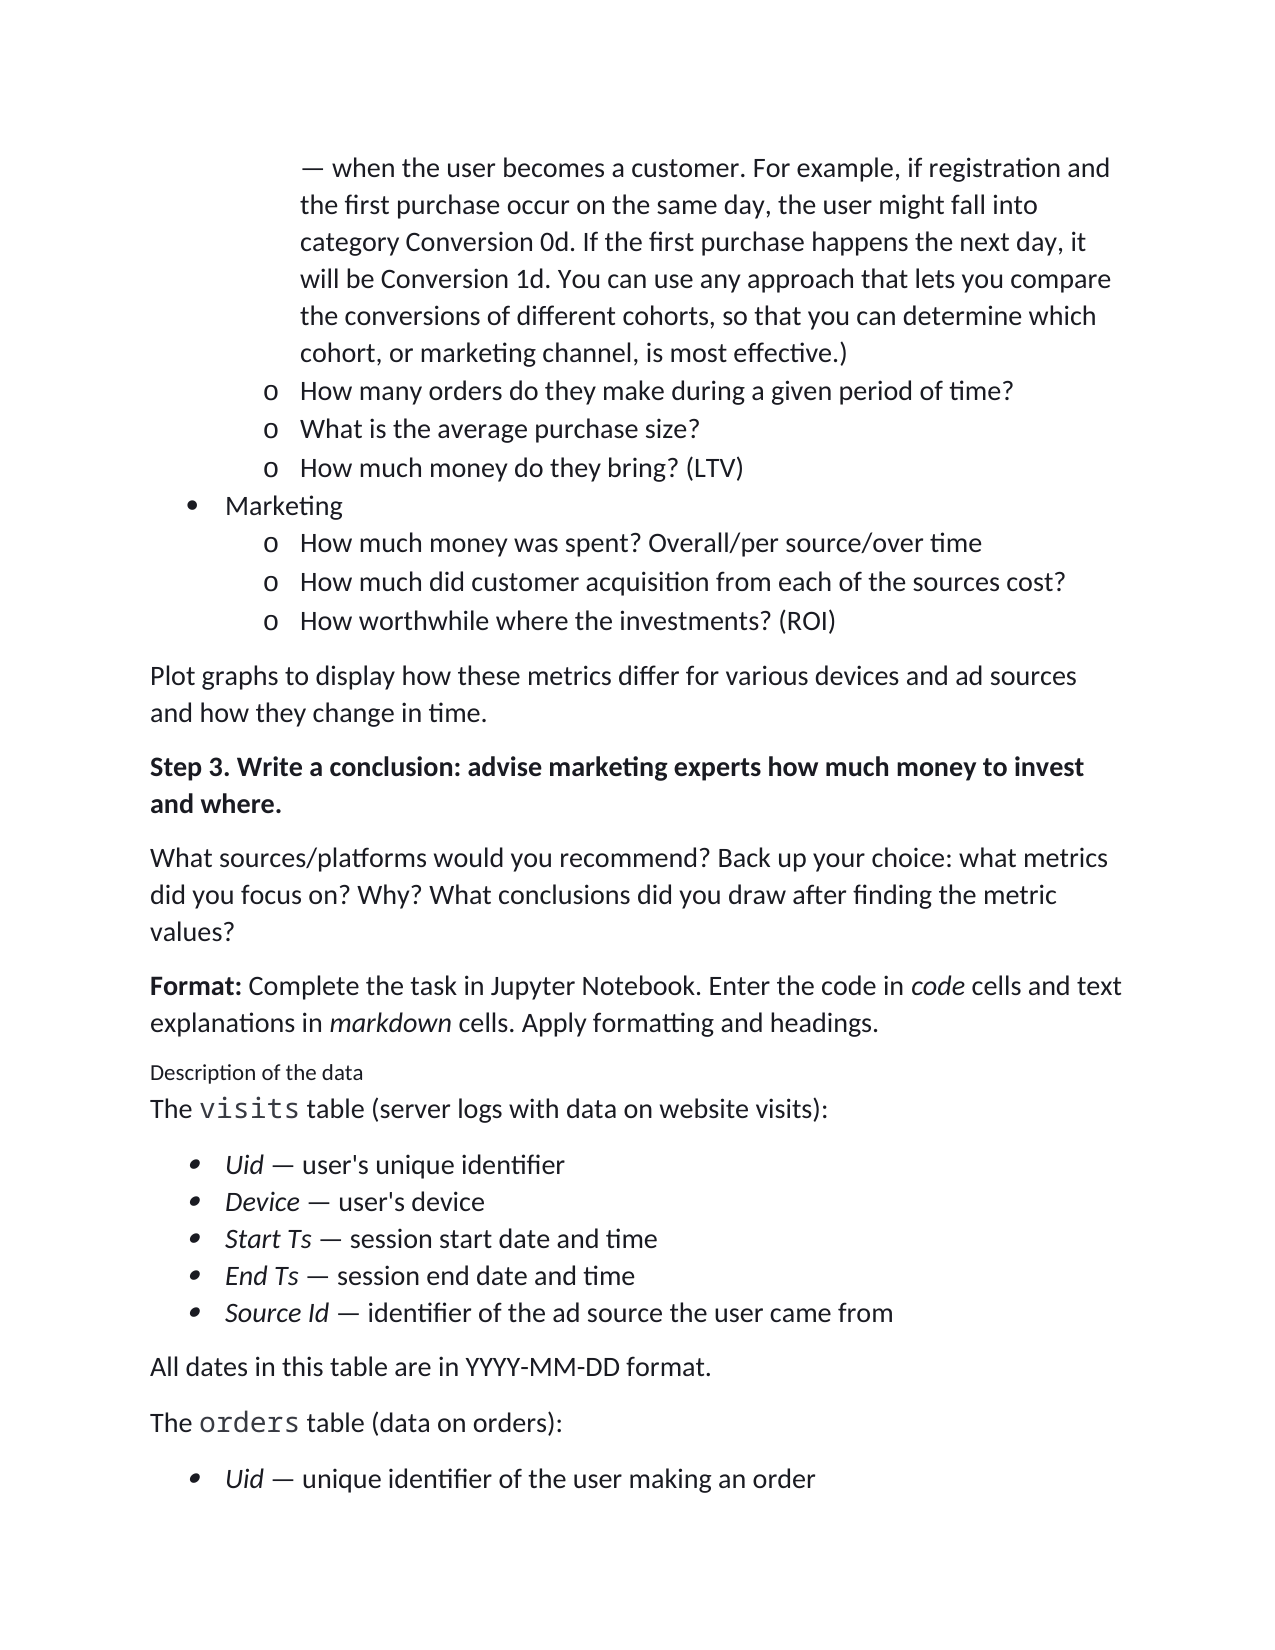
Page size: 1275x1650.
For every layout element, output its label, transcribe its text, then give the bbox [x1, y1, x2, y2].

list Uid — user's unique identifier [187, 1147, 1125, 1181]
list What is the average purchase size? [262, 411, 1125, 447]
text The orders table (data on orders): [150, 1403, 1125, 1441]
list How worthwhile where the investments? (ROI) [262, 603, 1125, 639]
list How much did customer acquisition from each of the sources cost? [262, 564, 1125, 600]
text Format: Complete the task in Jupyter Notebook. Enter the code in code cells and text explanations in markdown cells. Apply formatting and headings. [150, 968, 1125, 1039]
text All dates in this table are in YYYY-MM-DD format. [150, 1349, 1125, 1383]
list Source Id — identifier of the ad source the user came from [187, 1295, 1125, 1329]
text The visits table (server logs with data on website visits): [150, 1089, 1125, 1127]
list Uid — unique identifier of the user making an order [187, 1461, 1125, 1495]
subtitle Description of the data [150, 1058, 1125, 1087]
list How much money do they bring? (LTV) [262, 450, 1125, 486]
text Step 3. Write a conclusion: advise marketing experts how much money to invest and where. [150, 749, 1125, 820]
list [262, 150, 1125, 370]
text Plot graphs to display how these metrics differ for various devices and ad sources and how they change in time. [150, 658, 1125, 729]
list Device — user's device [187, 1184, 1125, 1218]
list How many orders do they make during a given period of time? [262, 372, 1125, 408]
list Marketing [187, 488, 1125, 523]
text What sources/platforms would you recommend? Back up your choice: what metrics did you focus on? Why? What conclusions did you draw after finding the metric values? [150, 840, 1125, 948]
list How much money was spent? Overall/per source/over time [262, 526, 1125, 561]
list End Ts — session end date and time [187, 1258, 1125, 1292]
list Start Ts — session start date and time [187, 1221, 1125, 1255]
